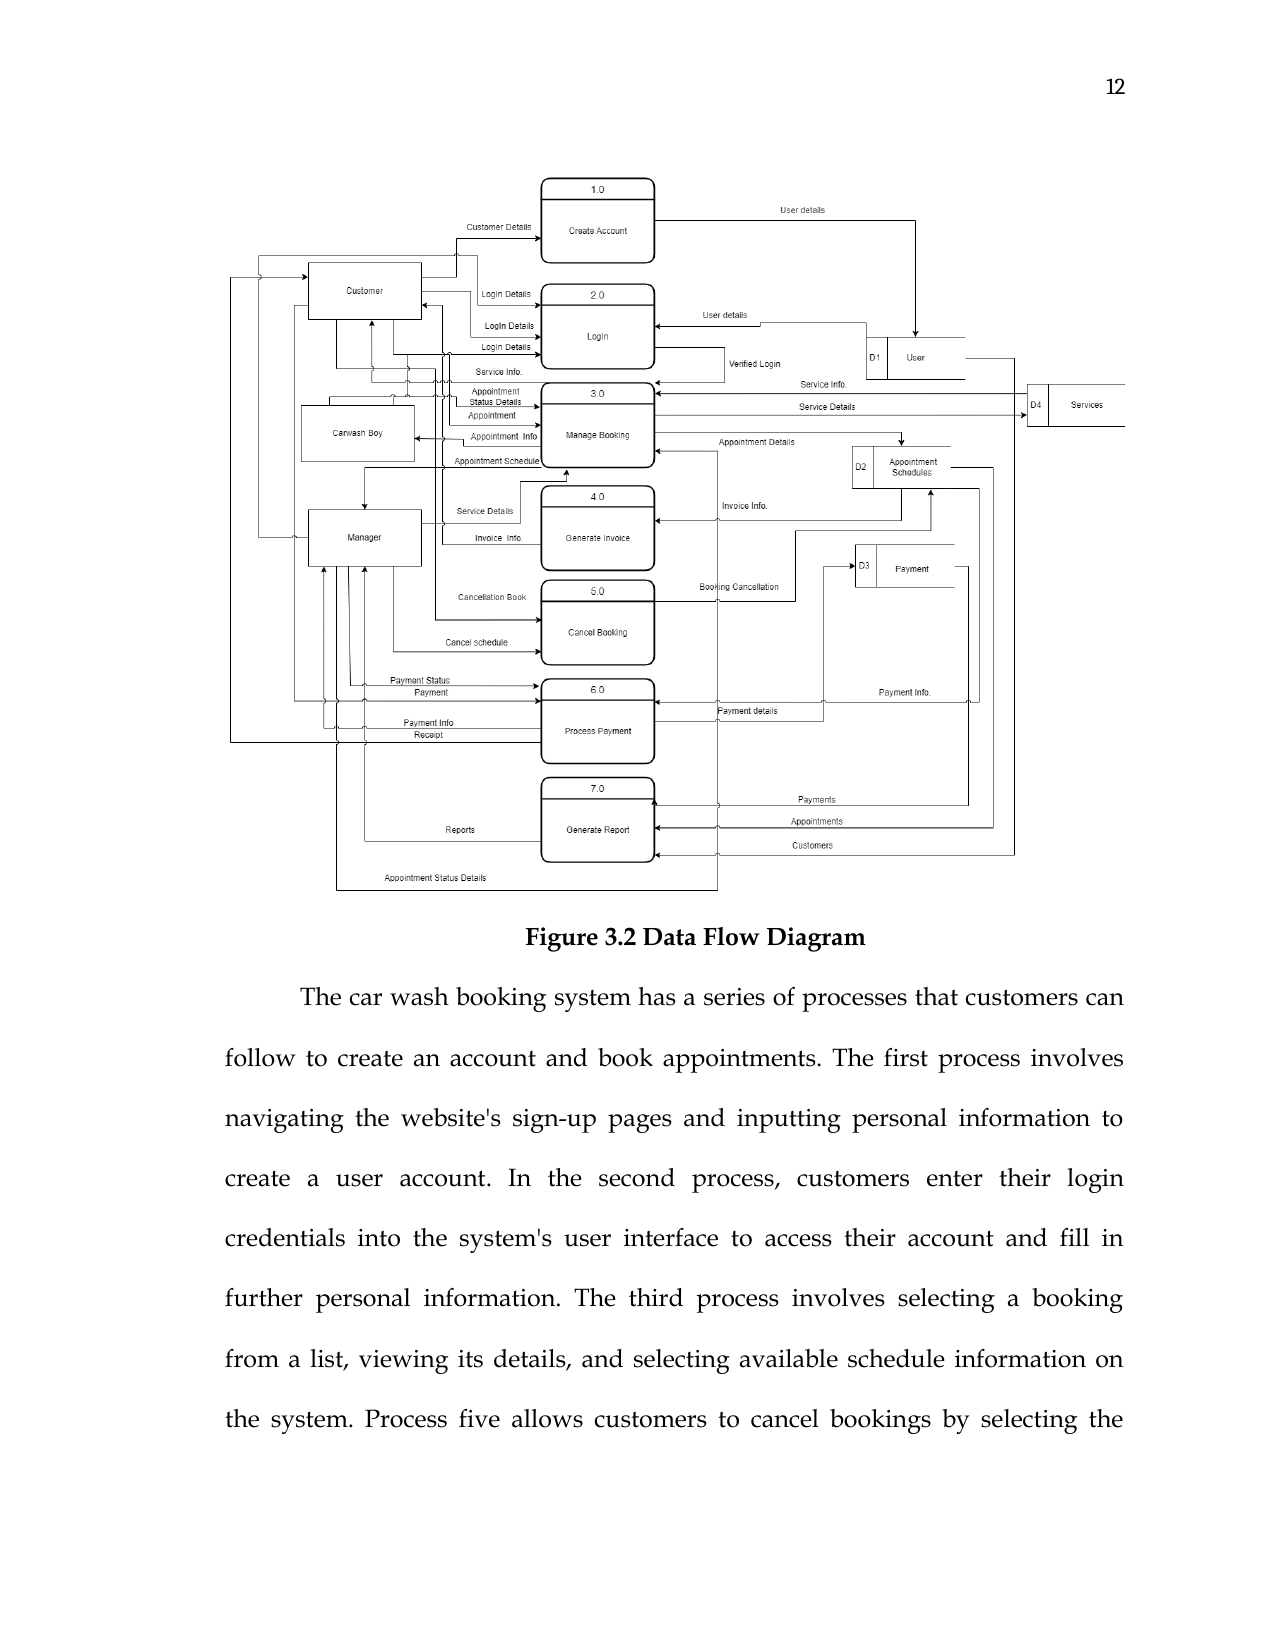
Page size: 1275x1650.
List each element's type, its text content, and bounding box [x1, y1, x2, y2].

picture [225, 177, 1125, 896]
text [225, 983, 1125, 1434]
text Figure 3.2 Data Flow Diagram [450, 922, 1125, 952]
